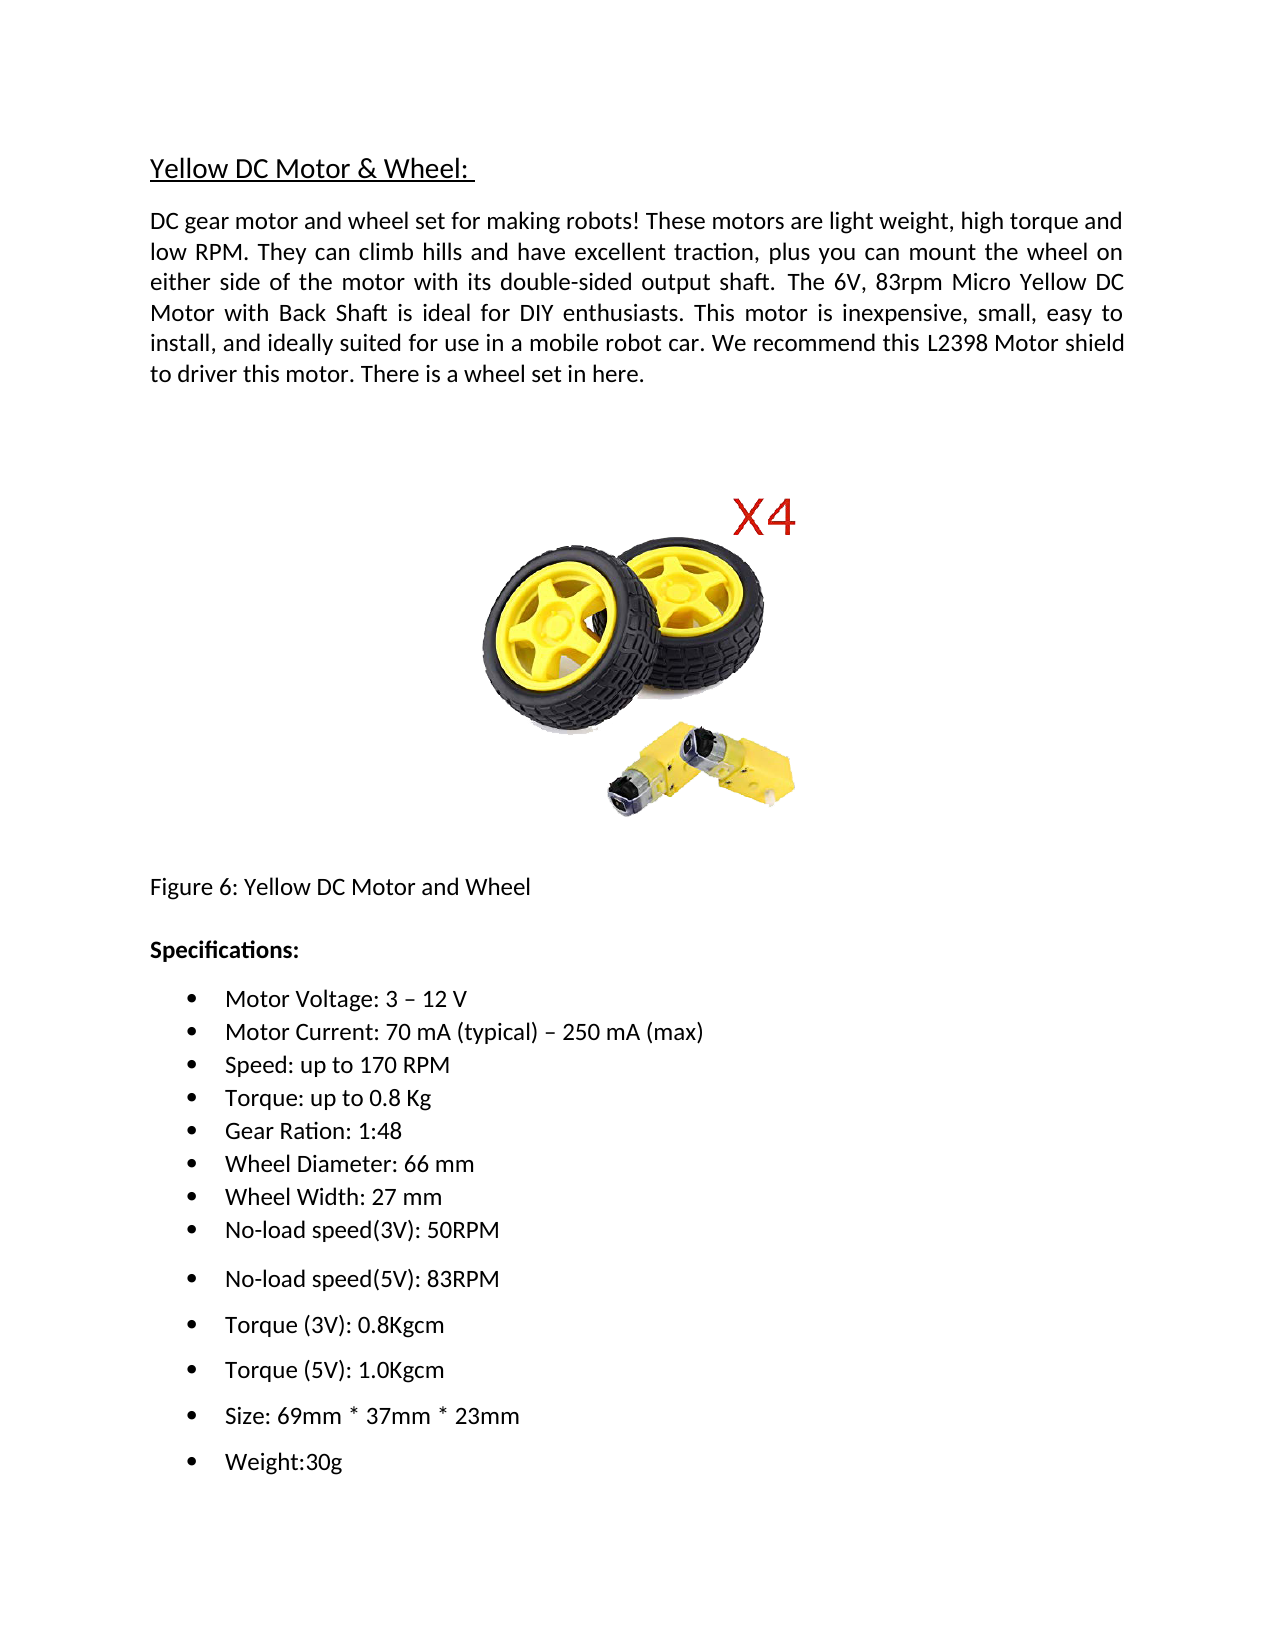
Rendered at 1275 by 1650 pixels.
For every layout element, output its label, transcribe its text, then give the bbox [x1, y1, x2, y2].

list Torque (5V): 1.0Kgcm [187, 1354, 1125, 1385]
list Torque (3V): 0.8Kgcm [187, 1309, 1125, 1339]
list No-load speed(5V): 83RPM [187, 1263, 1125, 1294]
text Yellow DC Motor & Wheel: [150, 150, 1125, 186]
picture [460, 483, 815, 839]
list No-load speed(3V): 50RPM [187, 1214, 1125, 1244]
text Specifications: [150, 934, 1125, 964]
list Gear Ration: 1:48 [187, 1115, 1125, 1146]
list Wheel Width: 27 mm [187, 1181, 1125, 1212]
list Motor Voltage: 3 – 12 V [187, 983, 1125, 1014]
list Motor Current: 70 mA (typical) – 250 mA (max) [187, 1016, 1125, 1047]
list Weight:30g [187, 1446, 1125, 1476]
text DC gear motor and wheel set for making robots! These motors are light weight, high torque and low RPM. They can climb hills and have excellent traction, plus you can mount the wheel on either side of the motor with its double-sided output shaft. The 6V, 83rpm Micro Yellow DC Motor with Back Shaft is ideal for DIY enthusiasts. This motor is inexpensive, small, easy to install, and ideally suited for use in a mobile robot car. We recommend this L2398 Motor shield to driver this motor. There is a wheel set in here. [150, 205, 1125, 388]
list Speed: up to 170 RPM [187, 1049, 1125, 1080]
list Torque: up to 0.8 Kg [187, 1082, 1125, 1113]
list Wheel Diameter: 66 mm [187, 1148, 1125, 1179]
list Size: 69mm * 37mm * 23mm [187, 1400, 1125, 1431]
text Figure 6: Yellow DC Motor and Wheel [150, 871, 1125, 901]
